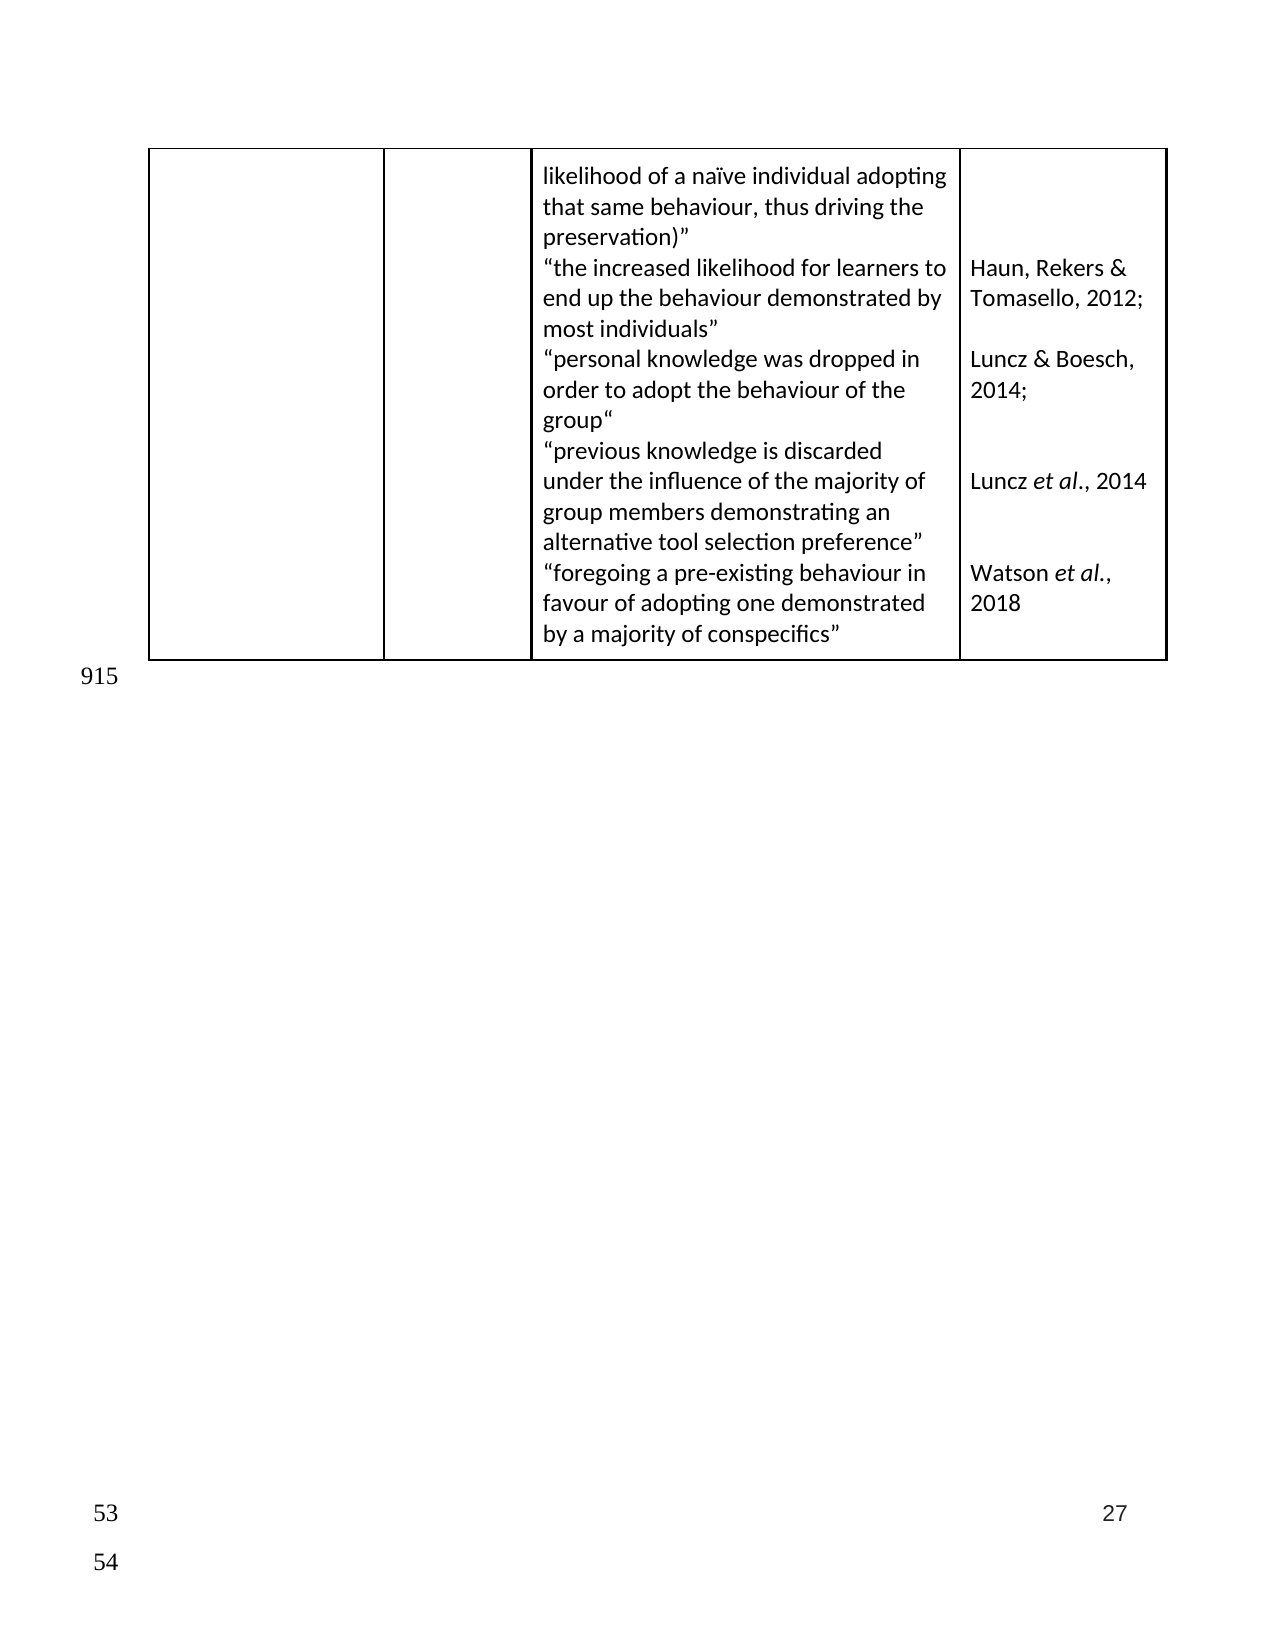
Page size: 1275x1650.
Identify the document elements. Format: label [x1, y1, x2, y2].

table_cell [150, 149, 383, 659]
table_cell [533, 149, 959, 659]
table_cell [385, 149, 530, 659]
table_cell [961, 149, 1165, 659]
